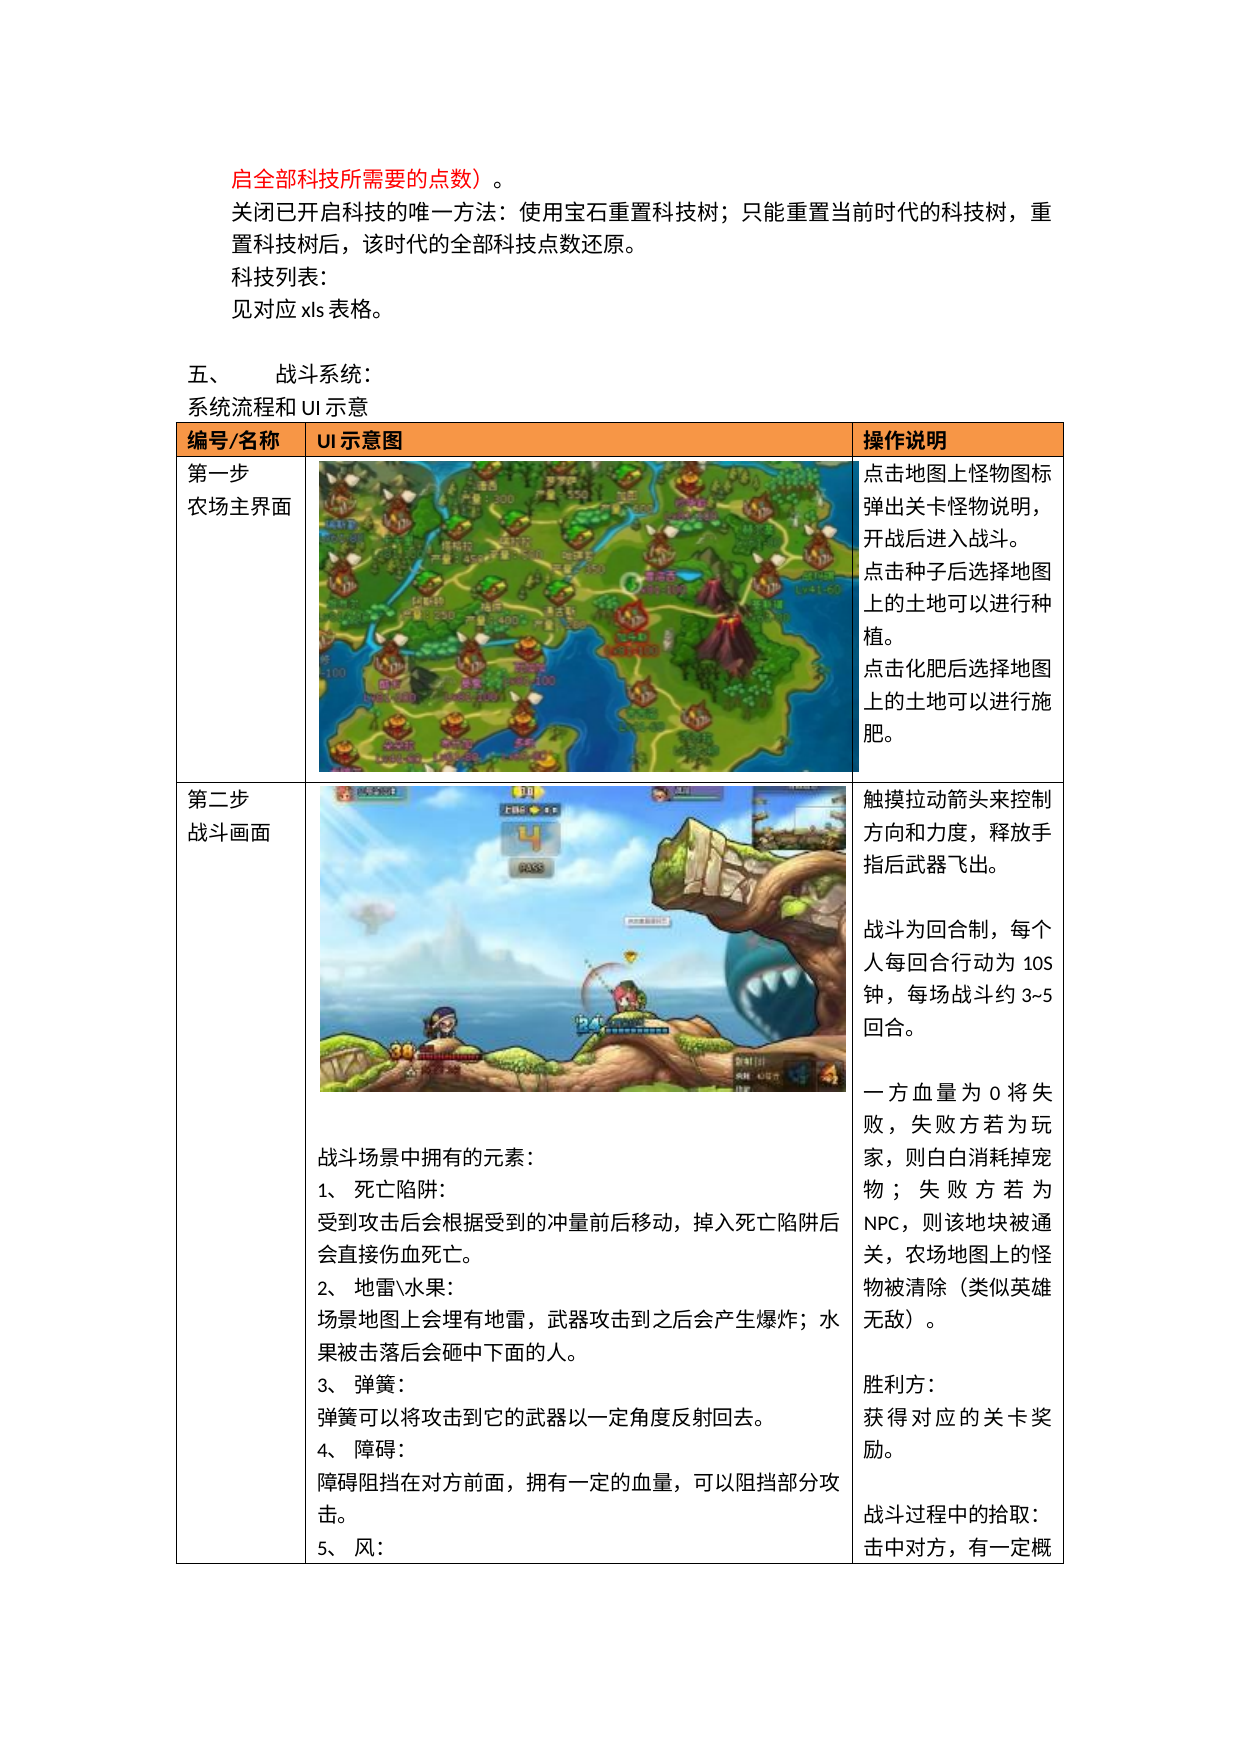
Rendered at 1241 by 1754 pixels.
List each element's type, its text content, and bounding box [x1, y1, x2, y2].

text 每个时代和一张农场地图对应，当完成该地图的通关后，将可进入下个时代，同时打开新的科技树（某个时代的农场地图上获得的科技点数一般情况下会小于当前时代开启全部科技所需要的点数）。 [231, 162, 1053, 194]
table_header 操作说明 [853, 423, 1063, 456]
table_cell [306, 457, 852, 782]
table_cell 第二步 战斗画面 [177, 783, 305, 1563]
table_cell 第一步 农场主界面 [177, 457, 305, 782]
text 见对应xls表格。 [231, 292, 1053, 324]
text 科技列表： [231, 259, 1053, 292]
table_cell 点击地图上怪物图标弹出关卡怪物说明，开战后进入战斗。 点击种子后选择地图上的土地可以进行种植。 点击化肥后选择地图上的土地可以进行施肥。 [853, 457, 1063, 782]
text 系统流程和UI示意 [187, 389, 1053, 422]
text 关闭已开启科技的唯一方法：使用宝石重置科技树；只能重置当前时代的科技树，重置科技树后，该时代的全部科技点数还原。 [231, 194, 1053, 259]
table_header 编号/名称 [177, 423, 305, 456]
list 战斗系统： [187, 357, 1053, 389]
table_header UI示意图 [306, 423, 852, 456]
